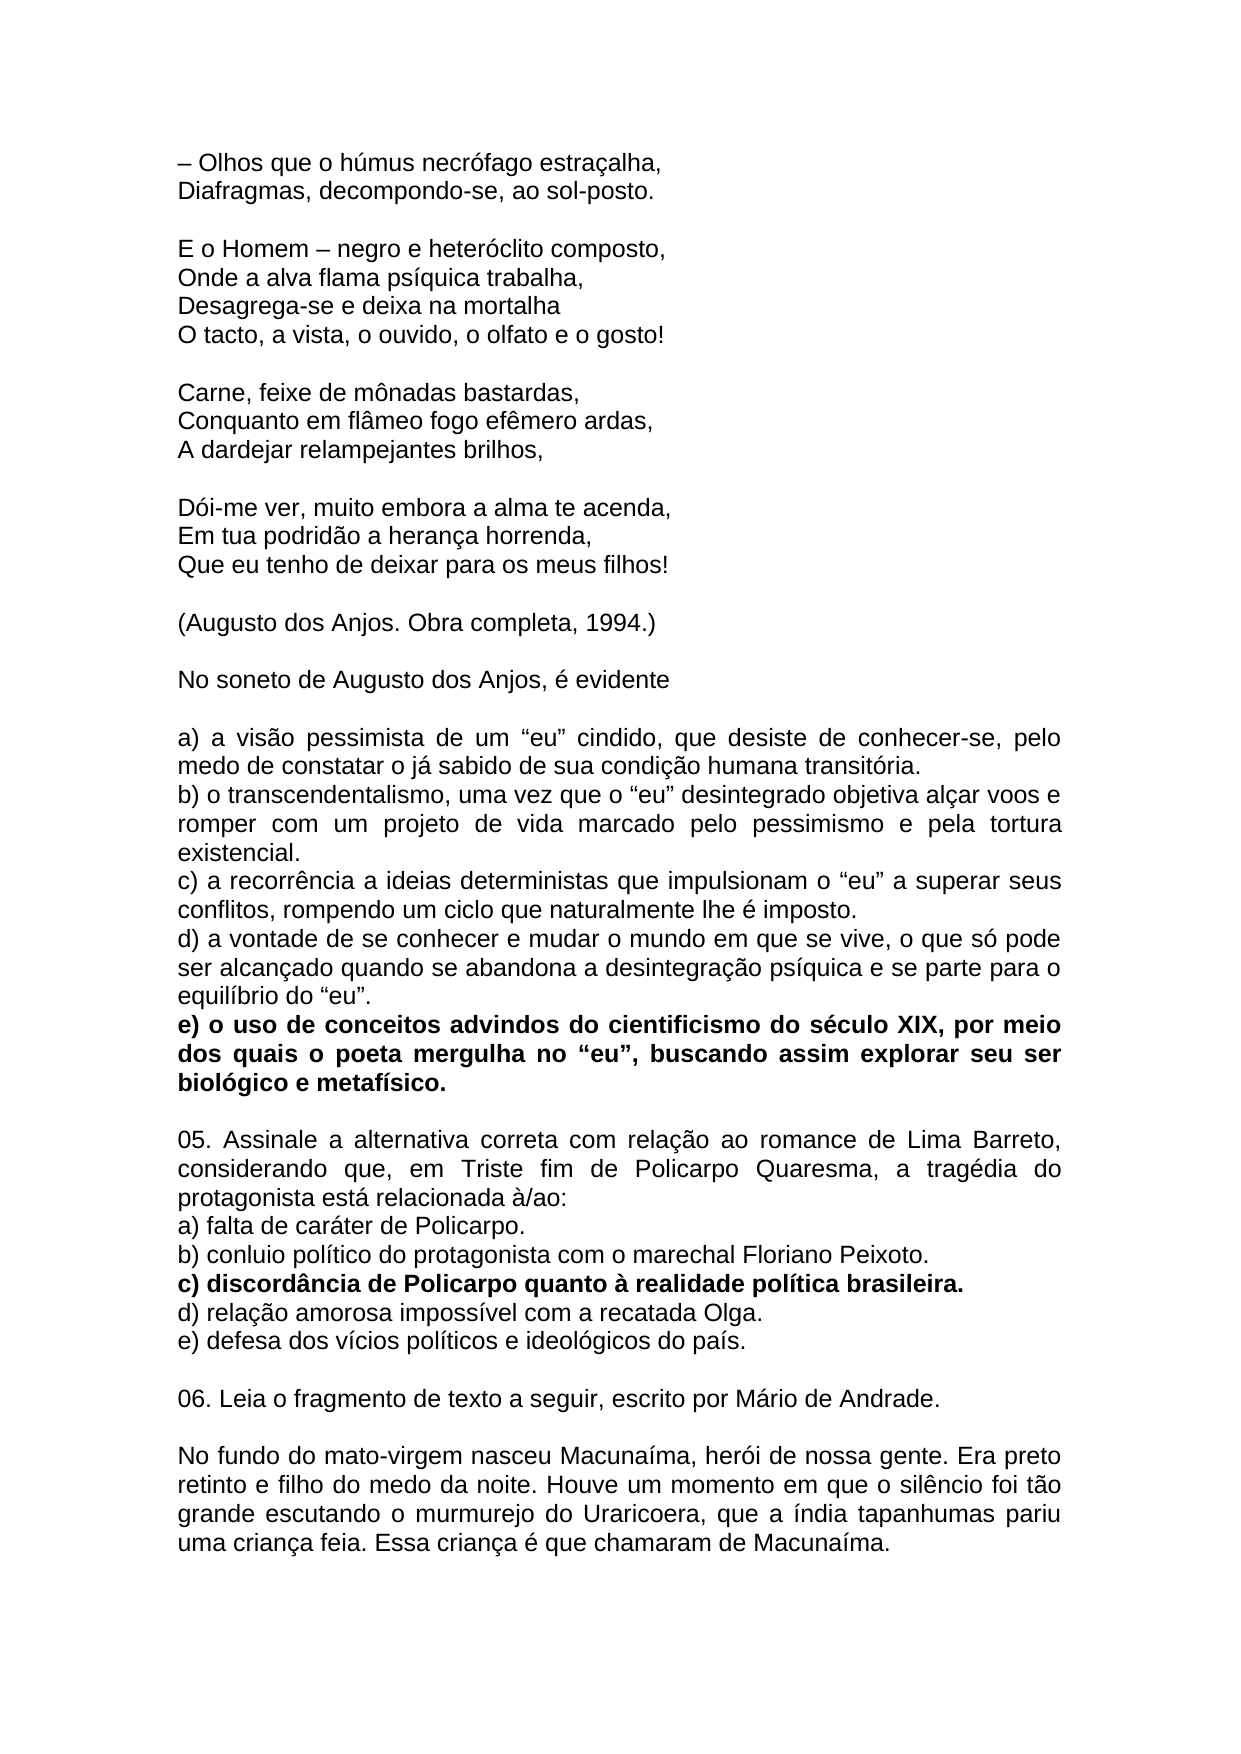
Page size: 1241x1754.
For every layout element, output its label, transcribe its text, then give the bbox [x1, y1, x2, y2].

text a) a visão pessimista de um “eu” cindido, que desiste de conhecer-se, pelo medo de constatar o já sabido de sua condição humana transitória. [177, 723, 1063, 780]
text c) a recorrência a ideias deterministas que impulsionam o “eu” a superar seus conflitos, rompendo um ciclo que naturalmente lhe é imposto. [177, 866, 1063, 924]
text e) o uso de conceitos advindos do cientificismo do século XIX, por meio dos quais o poeta mergulha no “eu”, buscando assim explorar seu ser biológico e metafísico. [177, 1010, 1063, 1096]
text Que eu tenho de deixar para os meus filhos! [177, 550, 1063, 579]
text Em tua podridão a herança horrenda, [177, 521, 1063, 550]
text b) conluio político do protagonista com o marechal Floriano Peixoto. [177, 1240, 1063, 1269]
text Onde a alva flama psíquica trabalha, [177, 263, 1063, 291]
text c) discordância de Policarpo quanto à realidade política brasileira. [177, 1269, 1063, 1298]
text O tacto, a vista, o ouvido, o olfato e o gosto! [177, 320, 1063, 349]
text 06. Leia o fragmento de texto a seguir, escrito por Mário de Andrade. [177, 1384, 1063, 1413]
text Diafragmas, decompondo-se, ao sol-posto. [177, 176, 1063, 205]
text No soneto de Augusto dos Anjos, é evidente [177, 665, 1063, 694]
text d) relação amorosa impossível com a recatada Olga. [177, 1298, 1063, 1326]
text b) o transcendentalismo, uma vez que o “eu” desintegrado objetiva alçar voos e romper com um projeto de vida marcado pelo pessimismo e pela tortura existencial. [177, 780, 1063, 866]
text (Augusto dos Anjos. Obra completa, 1994.) [177, 608, 1063, 636]
text E o Homem – negro e heteróclito composto, [177, 234, 1063, 263]
text 05. Assinale a alternativa correta com relação ao romance de Lima Barreto, considerando que, em Triste fim de Policarpo Quaresma, a tragédia do protagonista está relacionada à/ao: [177, 1125, 1063, 1211]
text Carne, feixe de mônadas bastardas, [177, 378, 1063, 406]
text Desagrega-se e deixa na mortalha [177, 291, 1063, 320]
text d) a vontade de se conhecer e mudar o mundo em que se vive, o que só pode ser alcançado quando se abandona a desintegração psíquica e se parte para o equilíbrio do “eu”. [177, 924, 1063, 1010]
text e) defesa dos vícios políticos e ideológicos do país. [177, 1326, 1063, 1355]
text Conquanto em flâmeo fogo efêmero ardas, [177, 406, 1063, 435]
text a) falta de caráter de Policarpo. [177, 1211, 1063, 1240]
text – Olhos que o húmus necrófago estraçalha, [177, 148, 1063, 176]
text Dói-me ver, muito embora a alma te acenda, [177, 493, 1063, 521]
text No fundo do mato-virgem nasceu Macunaíma, herói de nossa gente. Era preto retinto e filho do medo da noite. Houve um momento em que o silêncio foi tão grande escutando o murmurejo do Uraricoera, que a índia tapanhumas pariu uma criança feia. Essa criança é que chamaram de Macunaíma. [177, 1441, 1063, 1556]
text A dardejar relampejantes brilhos, [177, 435, 1063, 464]
